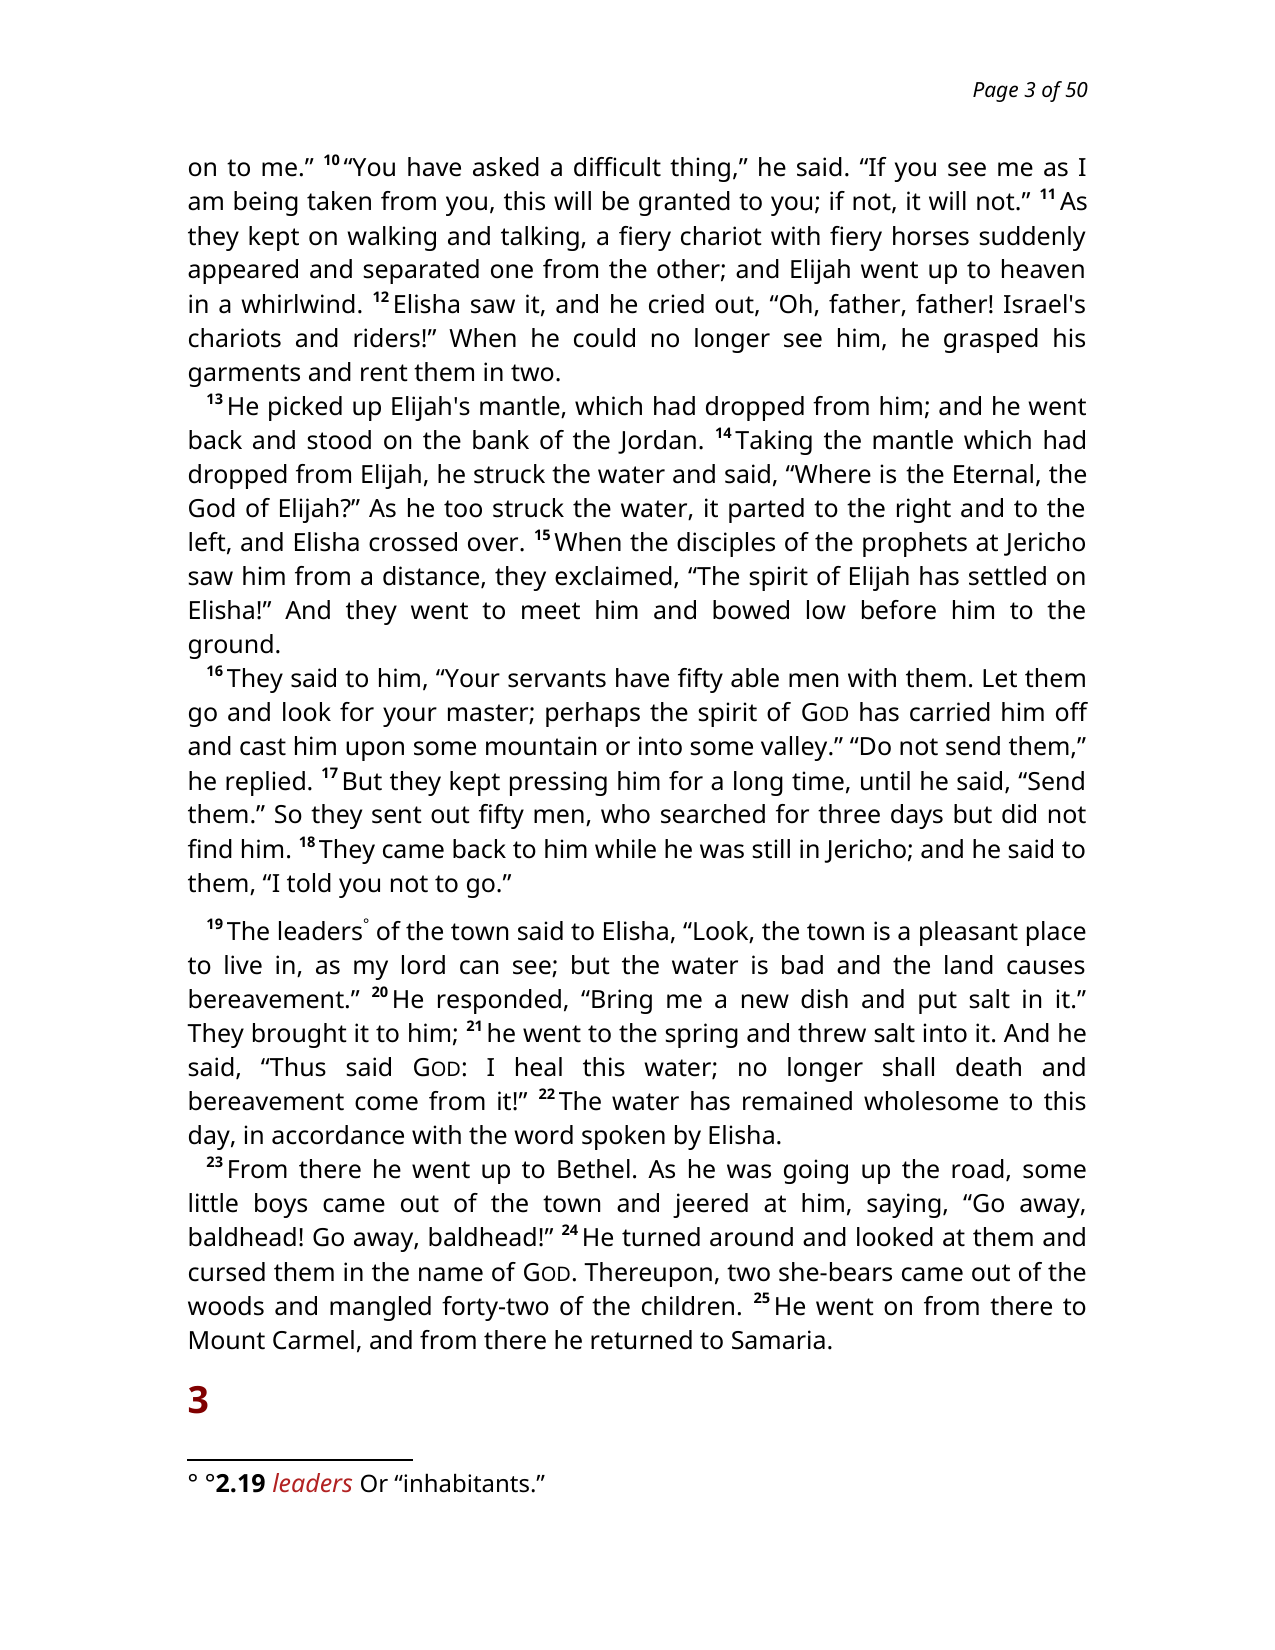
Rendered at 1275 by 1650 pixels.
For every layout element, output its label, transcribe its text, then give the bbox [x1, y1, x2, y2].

text 19 The leaders° of the town said to Elisha, “Look, the town is a pleasant place to live in, as my lord can see; but the water is bad and the land causes bereavement.” 20 He responded, “Bring me a new dish and put salt in it.” They brought it to him; 21 he went to the spring and threw salt into it. And he said, “Thus said God: I heal this water; no longer shall death and bereavement come from it!” 22 The water has remained wholesome to this day, in accordance with the word spoken by Elisha. [187, 913, 1087, 1152]
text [187, 150, 1087, 388]
text 3 [187, 1373, 1087, 1424]
text 16 They said to him, “Your servants have fifty able men with them. Let them go and look for your master; perhaps the spirit of God has carried him off and cast him upon some mountain or into some valley.” “Do not send them,” he replied. 17 But they kept pressing him for a long time, until he said, “Send them.” So they sent out fifty men, who searched for three days but did not find him. 18 They came back to him while he was still in Jericho; and he said to them, “I told you not to go.” [187, 661, 1087, 899]
text 13 He picked up Elijah's mantle, which had dropped from him; and he went back and stood on the bank of the Jordan. 14 Taking the mantle which had dropped from Elijah, he struck the water and said, “Where is the Eternal, the God of Elijah?” As he too struck the water, it parted to the right and to the left, and Elisha crossed over. 15 When the disciples of the prophets at Jericho saw him from a distance, they exclaimed, “The spirit of Elijah has settled on Elisha!” And they went to meet him and bowed low before him to the ground. [187, 388, 1087, 661]
text 23 From there he went up to Bethel. As he was going up the road, some little boys came out of the town and jeered at him, saying, “Go away, baldhead! Go away, baldhead!” 24 He turned around and looked at them and cursed them in the name of God. Thereupon, two she-bears came out of the woods and mangled forty-two of the children. 25 He went on from there to Mount Carmel, and from there he returned to Samaria. [187, 1152, 1087, 1356]
